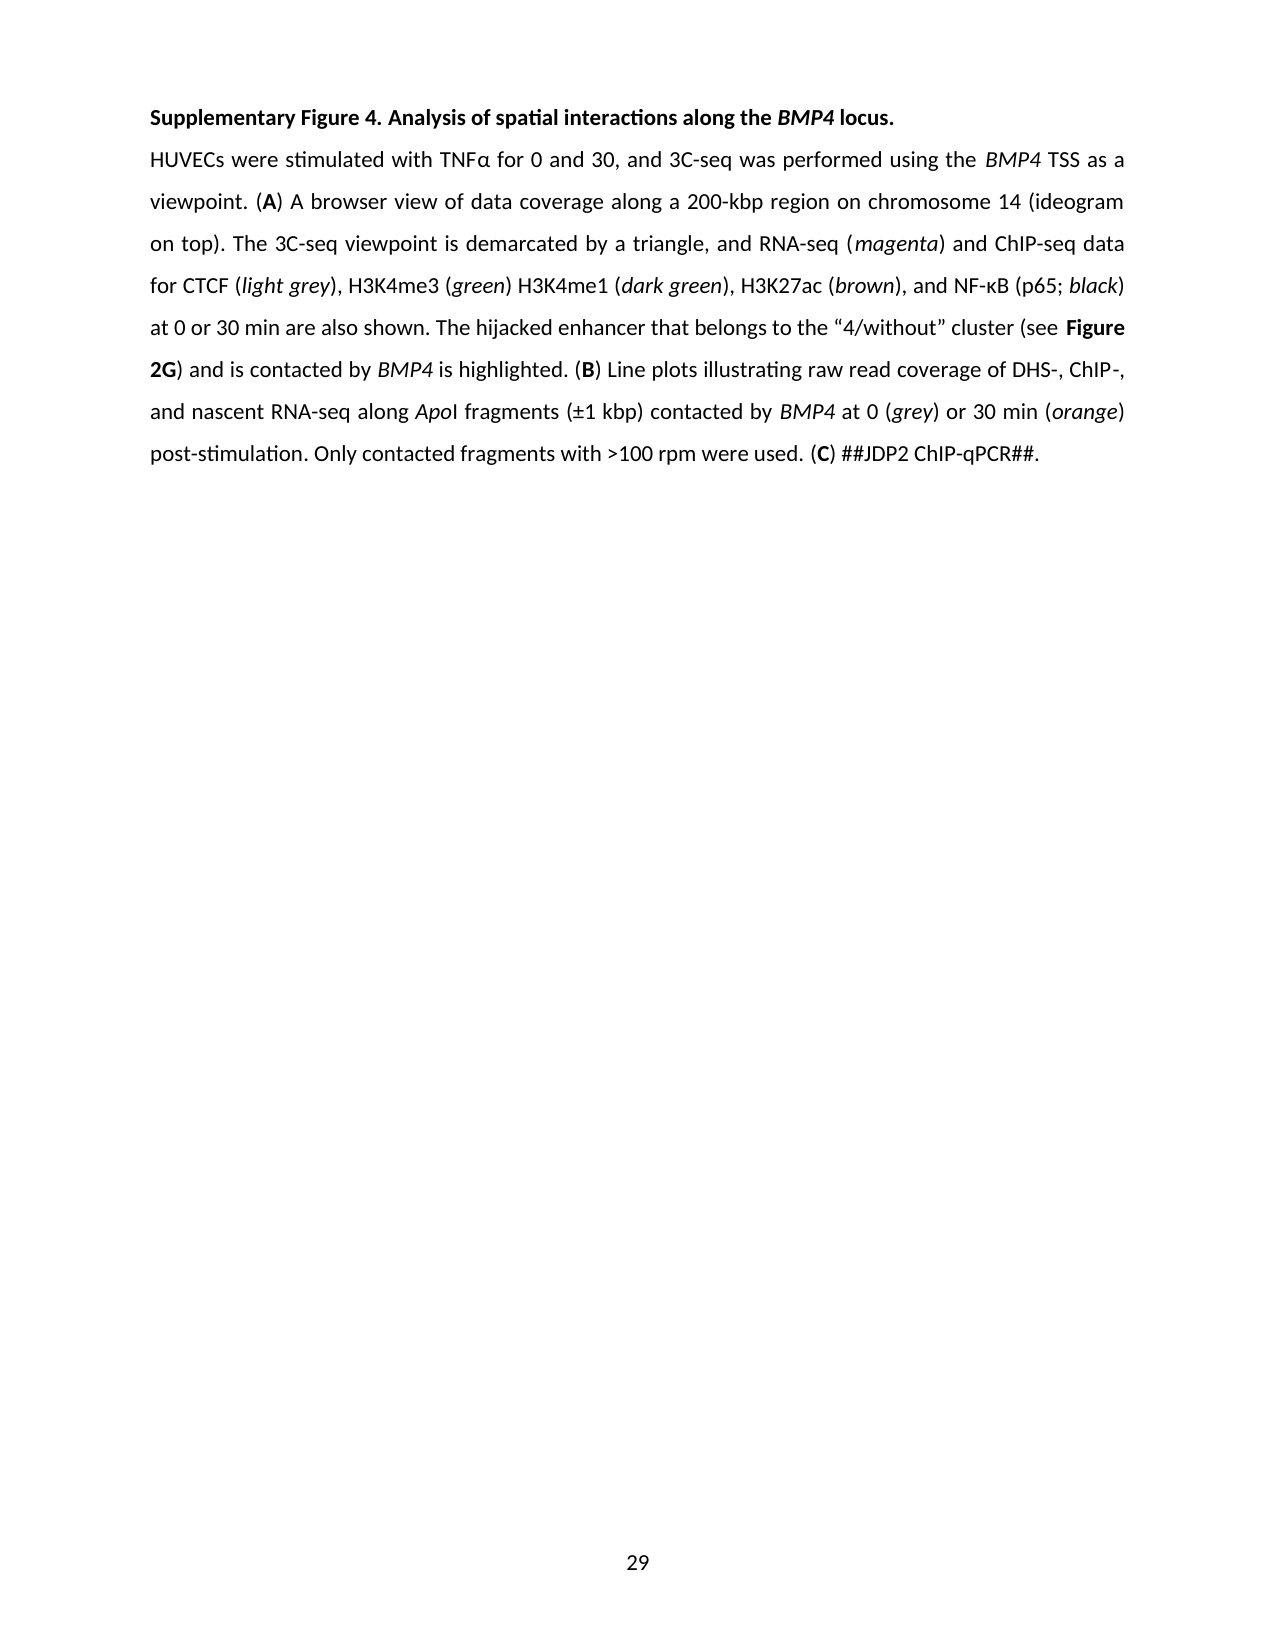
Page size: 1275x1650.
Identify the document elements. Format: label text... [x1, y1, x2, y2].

text Supplementary Figure 4. Analysis of spatial interactions along the BMP4 locus. [150, 103, 1125, 131]
text HUVECs were stimulated with TNFα for 0 and 30, and 3C-seq was performed using the BMP4 TSS as a viewpoint. (A) A browser view of data coverage along a 200-kbp region on chromosome 14 (ideogram on top). The 3C-seq viewpoint is demarcated by a triangle, and RNA-seq (magenta) and ChIP-seq data for CTCF (light grey), H3K4me3 (green) H3K4me1 (dark green), H3K27ac (brown), and NF-κB (p65; black) at 0 or 30 min are also shown. The hijacked enhancer that belongs to the “4/without” cluster (see Figure 2G) and is contacted by BMP4 is highlighted. (B) Line plots illustrating raw read coverage of DHS-, ChIP-, and nascent RNA-seq along ApoI fragments (±1 kbp) contacted by BMP4 at 0 (grey) or 30 min (orange) post-stimulation. Only contacted fragments with >100 rpm were used. (C) ##JDP2 ChIP-qPCR##. [150, 145, 1125, 467]
